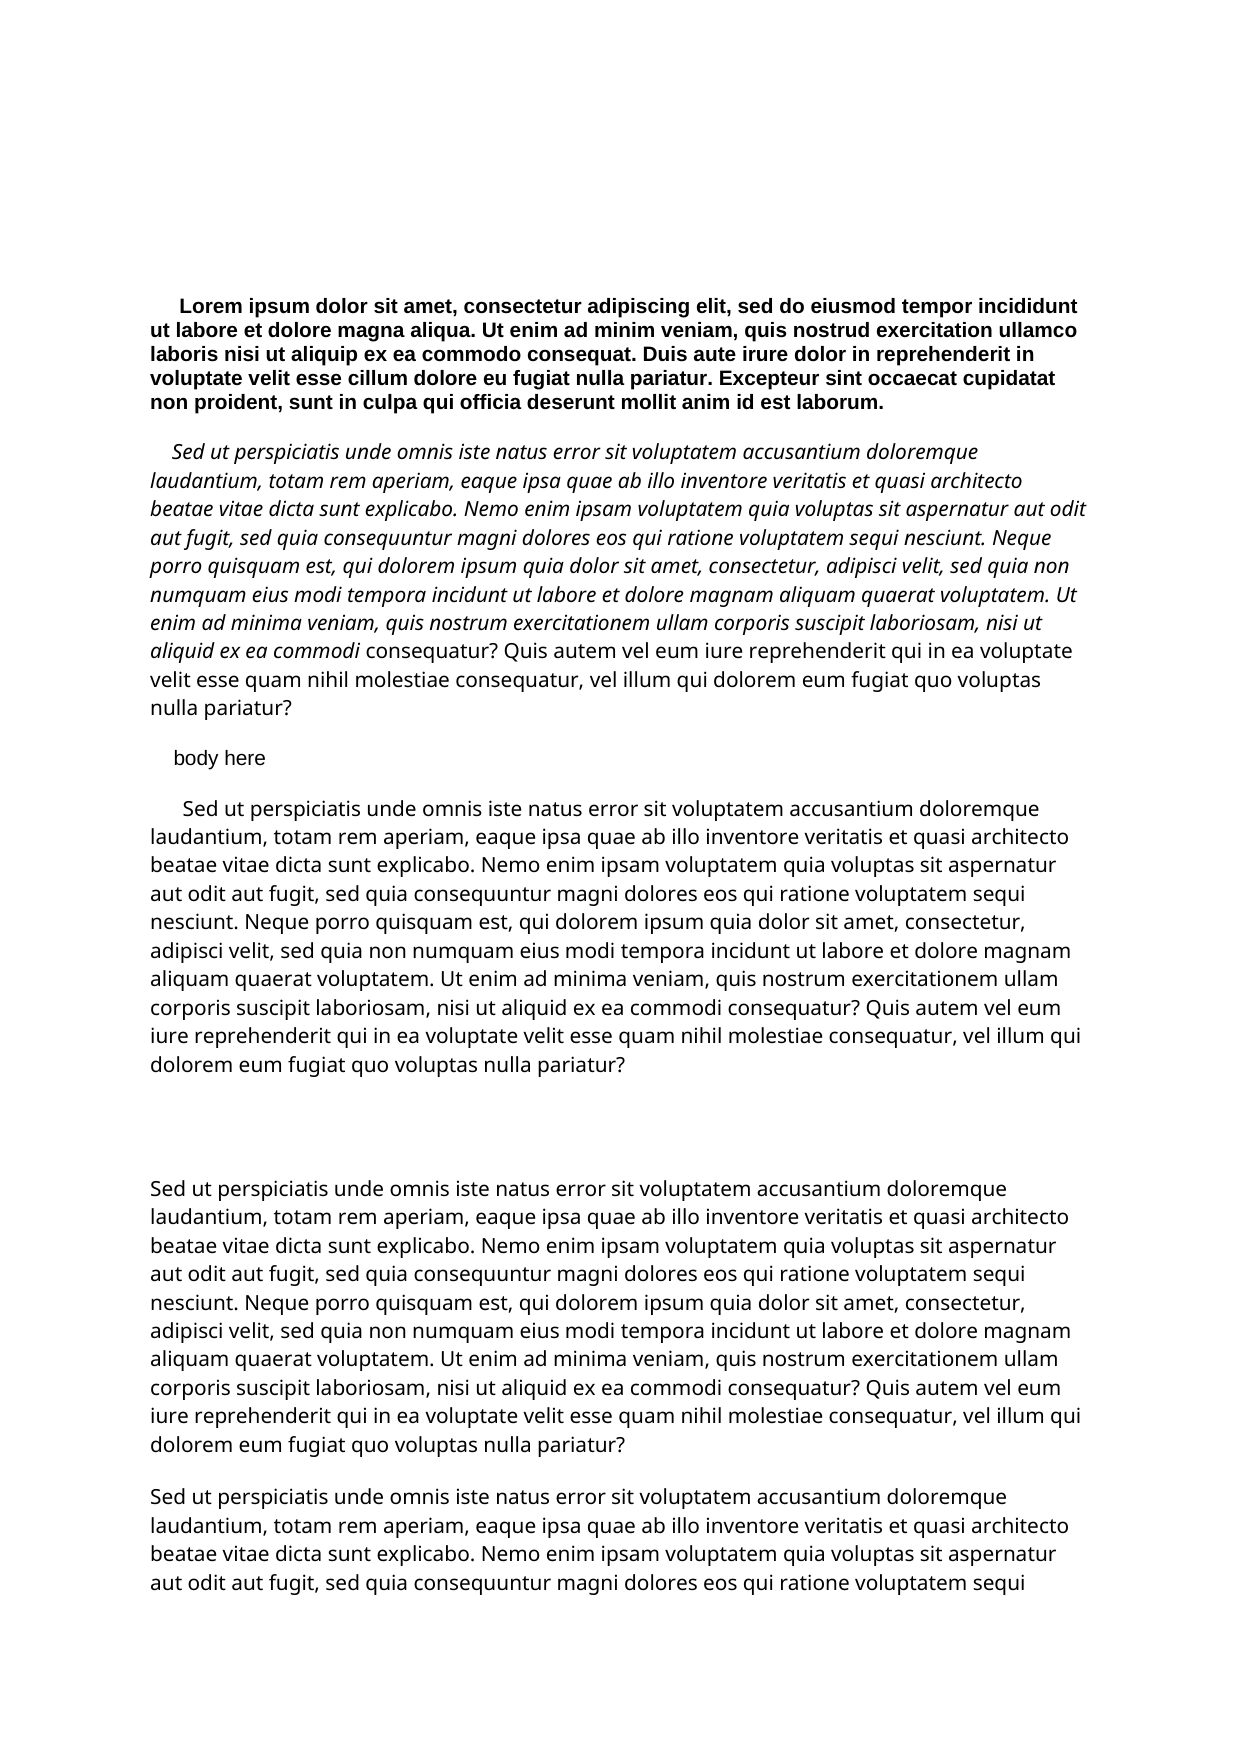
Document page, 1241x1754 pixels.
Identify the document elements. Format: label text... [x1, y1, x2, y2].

text body here [150, 746, 1090, 770]
text Lorem ipsum dolor sit amet, consectetur adipiscing elit, sed do eiusmod tempor incididunt ut labore et dolore magna aliqua. Ut enim ad minim veniam, quis nostrud exercitation ullamco laboris nisi ut aliquip ex ea commodo consequat. Duis aute irure dolor in reprehenderit in voluptate velit esse cillum dolore eu fugiat nulla pariatur. Excepteur sint occaecat cupidatat non proident, sunt in culpa qui officia deserunt mollit anim id est laborum. [150, 294, 1090, 413]
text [150, 1482, 1090, 1596]
